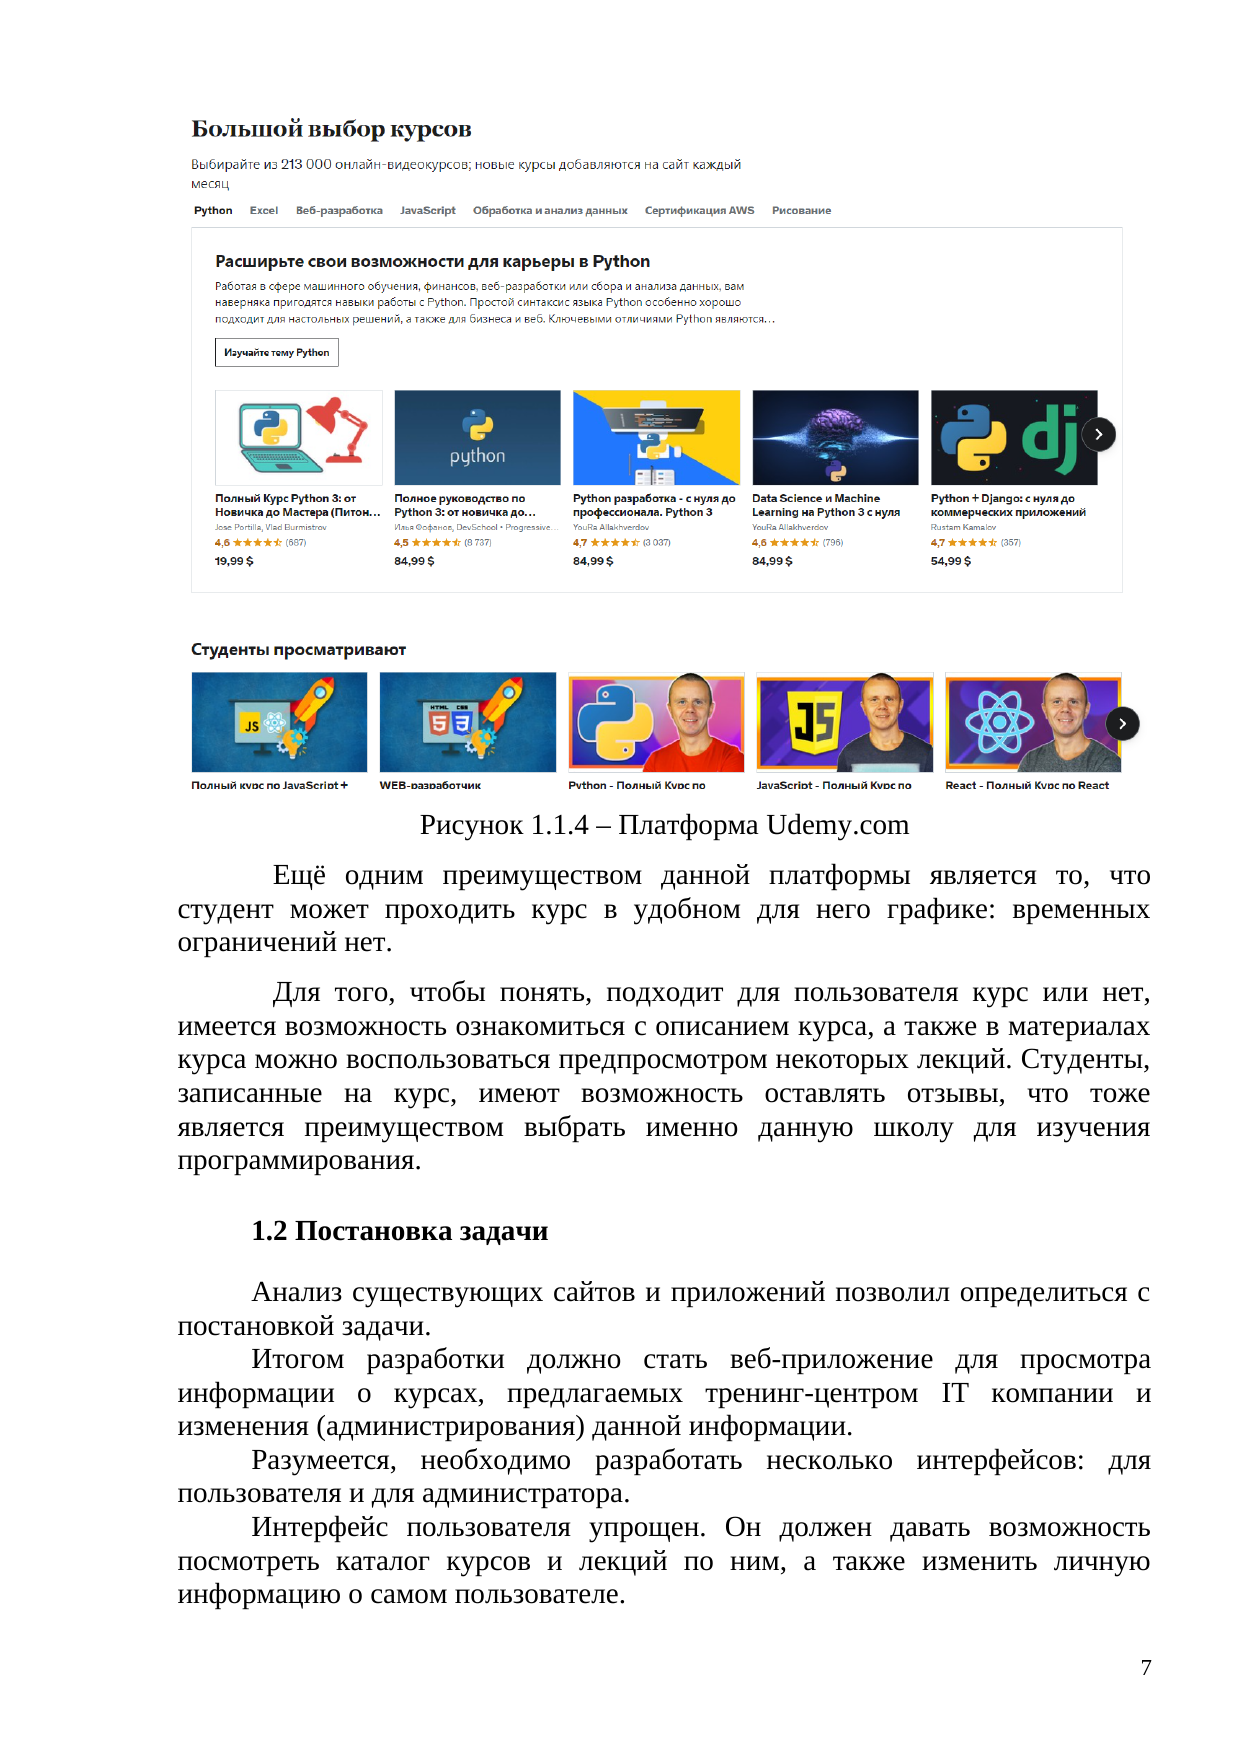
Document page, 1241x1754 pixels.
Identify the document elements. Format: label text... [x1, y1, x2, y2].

text Интерфейс пользователя упрощен. Он должен давать возможность посмотреть каталог курсов и лекций по ним, а также изменить личную информацию о самом пользователе. [177, 1509, 1152, 1610]
text Ещё одним преимуществом данной платформы является то, что студент может проходить курс в удобном для него графике: временных ограничений нет. [177, 857, 1152, 958]
text Для того, чтобы понять, подходит для пользователя курс или нет, имеется возможность ознакомиться с описанием курса, а также в материалах курса можно воспользоваться предпросмотром некоторых лекций. Студенты, записанные на курс, имеют возможность оставлять отзывы, что тоже является преимуществом выбрать именно данную школу для изучения программирования. [177, 974, 1152, 1176]
text Разумеется, необходимо разработать несколько интерфейсов: для пользователя и для администратора. [177, 1442, 1152, 1509]
text Анализ существующих сайтов и приложений позволил определиться с постановкой задачи. [177, 1274, 1152, 1341]
text Итогом разработки должно стать веб-приложение для просмотра информации о курсах, предлагаемых тренинг-центром IT компании и изменения (администрирования) данной информации. [177, 1341, 1152, 1442]
picture [177, 118, 1158, 789]
subtitle 1.2 Постановка задачи [177, 1213, 1152, 1247]
text Рисунок 1.1.4 – Платформа Udemy.com [177, 807, 1152, 841]
